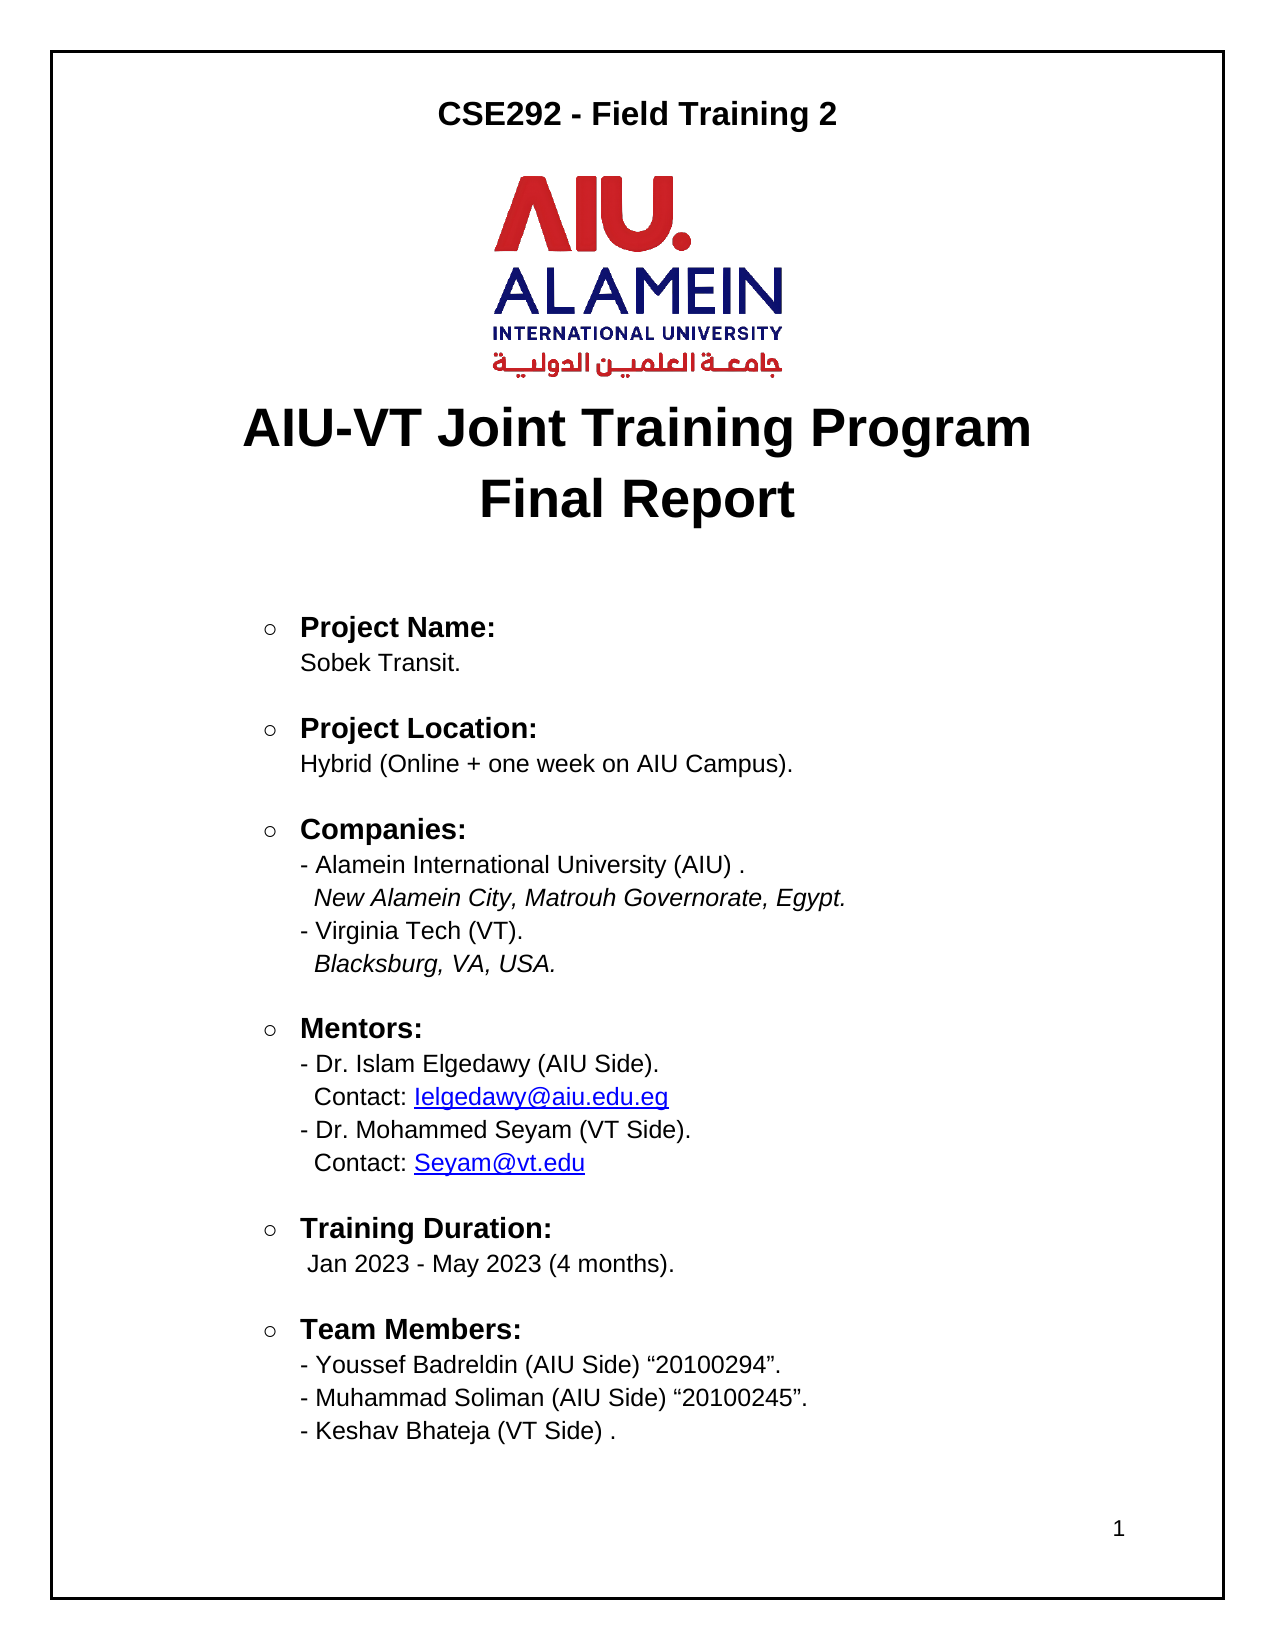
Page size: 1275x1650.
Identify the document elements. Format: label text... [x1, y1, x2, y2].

list Project Name: Sobek Transit. [262, 611, 1125, 707]
list Mentors: - Dr. Islam Elgedawy (AIU Side). Contact: Ielgedawy@aiu.edu.eg - Dr. Mohammed Seyam (VT Side). Contact: Seyam@vt.edu [262, 1011, 1125, 1207]
list Training Duration: Jan 2023 - May 2023 (4 months). [262, 1211, 1125, 1308]
list Team Members: - Youssef Badreldin (AIU Side) “20100294”. - Muhammad Soliman (AIU Side) “20100245”. - Keshav Bhateja (VT Side) . [262, 1312, 1125, 1474]
list Project Location: Hybrid (Online + one week on AIU Campus). [262, 711, 1125, 808]
title AIU-VT Joint Training Program Final Report [150, 395, 1125, 529]
picture [482, 167, 791, 385]
list Companies: - Alamein International University (AIU) . New Alamein City, Matrouh Governorate, Egypt. - Virginia Tech (VT). Blacksburg, VA, USA. [262, 812, 1125, 1008]
